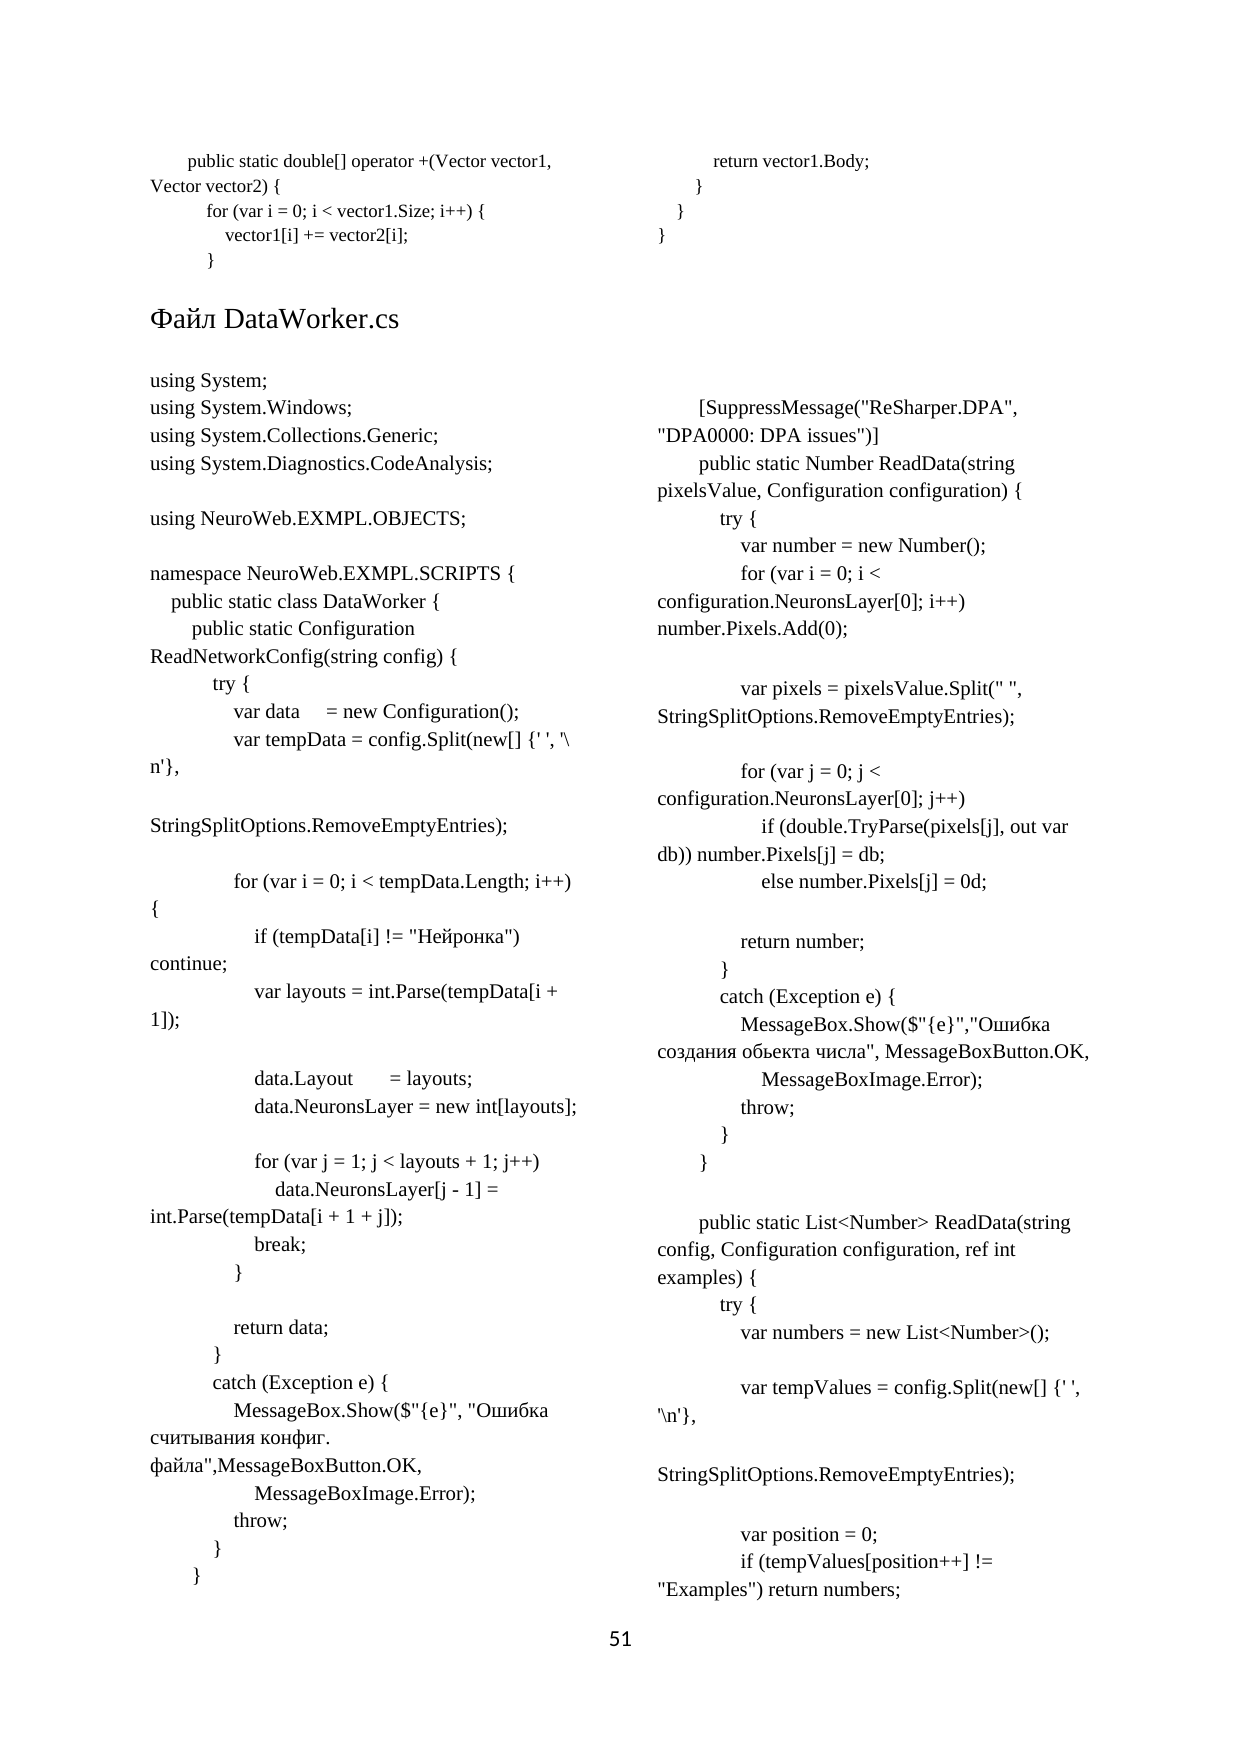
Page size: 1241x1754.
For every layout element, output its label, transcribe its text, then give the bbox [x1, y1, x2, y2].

text catch (Exception e) { [657, 984, 1090, 1008]
text } [150, 1563, 583, 1587]
text var pixels = pixelsValue.Split(" ", StringSplitOptions.RemoveEmptyEntries); [657, 676, 1090, 728]
text } [657, 1150, 1090, 1174]
text if (tempData[i] != "Нейронка") continue; [150, 924, 583, 975]
text for (var i = 0; i < vector1.Size; i++) { [150, 199, 583, 221]
text for (var i = 0; i < tempData.Length; i++) { [150, 868, 583, 920]
text } [657, 957, 1090, 981]
text if (double.TryParse(pixels[j], out var db)) number.Pixels[j] = db; [657, 814, 1090, 866]
text StringSplitOptions.RemoveEmptyEntries); [150, 782, 583, 837]
text catch (Exception e) { [150, 1370, 583, 1394]
text using System.Collections.Generic; [150, 423, 583, 447]
text var tempData = config.Split(new[] {' ', '\n'}, [150, 727, 583, 778]
text for (var j = 1; j < layouts + 1; j++) [150, 1149, 583, 1173]
text public static class DataWorker { [150, 588, 583, 613]
text var position = 0; [657, 1522, 1090, 1546]
text var layouts = int.Parse(tempData[i + 1]); [150, 979, 583, 1031]
text try { [150, 671, 583, 695]
text [SuppressMessage("ReSharper.DPA", "DPA0000: DPA issues")] [657, 395, 1090, 447]
text return data; [150, 1315, 583, 1339]
text using System.Diagnostics.CodeAnalysis; [150, 451, 583, 474]
text vector1[i] += vector2[i]; [150, 224, 583, 246]
text public static Number ReadData(string pixelsValue, Configuration configuration) { [657, 451, 1090, 502]
text break; [150, 1232, 583, 1256]
text for (var j = 0; j < configuration.NeuronsLayer[0]; j++) [657, 759, 1090, 810]
text } [657, 1122, 1090, 1146]
text public static List<Number> ReadData(string config, Configuration configuration, ref int examples) { [657, 1209, 1090, 1289]
text try { [657, 506, 1090, 530]
text public static Configuration ReadNetworkConfig(string config) { [150, 616, 583, 668]
text } [657, 199, 1090, 221]
text throw; [150, 1508, 583, 1532]
text using System.Windows; [150, 395, 583, 419]
text } [150, 1342, 583, 1366]
text Файл DataWorker.cs [150, 302, 1090, 335]
text MessageBox.Show($"{e}","Ошибка создания обьекта числа", MessageBoxButton.OK, [657, 1012, 1090, 1063]
text } [657, 175, 1090, 196]
text using System; [150, 368, 583, 392]
text data.NeuronsLayer = new int[layouts]; [150, 1094, 583, 1118]
text return vector1.Body; [657, 150, 1090, 172]
text throw; [657, 1094, 1090, 1119]
text var tempValues = config.Split(new[] {' ', '\n'}, [657, 1375, 1090, 1427]
text var data = new Configuration(); [150, 699, 583, 723]
text } [150, 249, 583, 271]
text else number.Pixels[j] = 0d; [657, 869, 1090, 893]
text namespace NeuroWeb.EXMPL.SCRIPTS { [150, 561, 583, 585]
text StringSplitOptions.RemoveEmptyEntries); [657, 1430, 1090, 1486]
text public static double[] operator +(Vector vector1, Vector vector2) { [150, 150, 583, 196]
text if (tempValues[position++] != "Examples") return numbers; [657, 1549, 1090, 1601]
text try { [657, 1292, 1090, 1316]
text return number; [657, 929, 1090, 953]
text } [150, 1259, 583, 1284]
text MessageBoxImage.Error); [150, 1480, 583, 1504]
text MessageBox.Show($"{e}", "Ошибка считывания конфиг. файла",MessageBoxButton.OK, [150, 1398, 583, 1477]
text using NeuroWeb.EXMPL.OBJECTS; [150, 506, 583, 530]
text data.NeuronsLayer[j - 1] = int.Parse(tempData[i + 1 + j]); [150, 1177, 583, 1228]
text var numbers = new List<Number>(); [657, 1320, 1090, 1344]
text MessageBoxImage.Error); [657, 1067, 1090, 1091]
text } [657, 224, 1090, 246]
text data.Layout = layouts; [150, 1066, 583, 1090]
text } [150, 1536, 583, 1560]
text var number = new Number(); [657, 533, 1090, 557]
text for (var i = 0; i < configuration.NeuronsLayer[0]; i++) number.Pixels.Add(0); [657, 561, 1090, 640]
